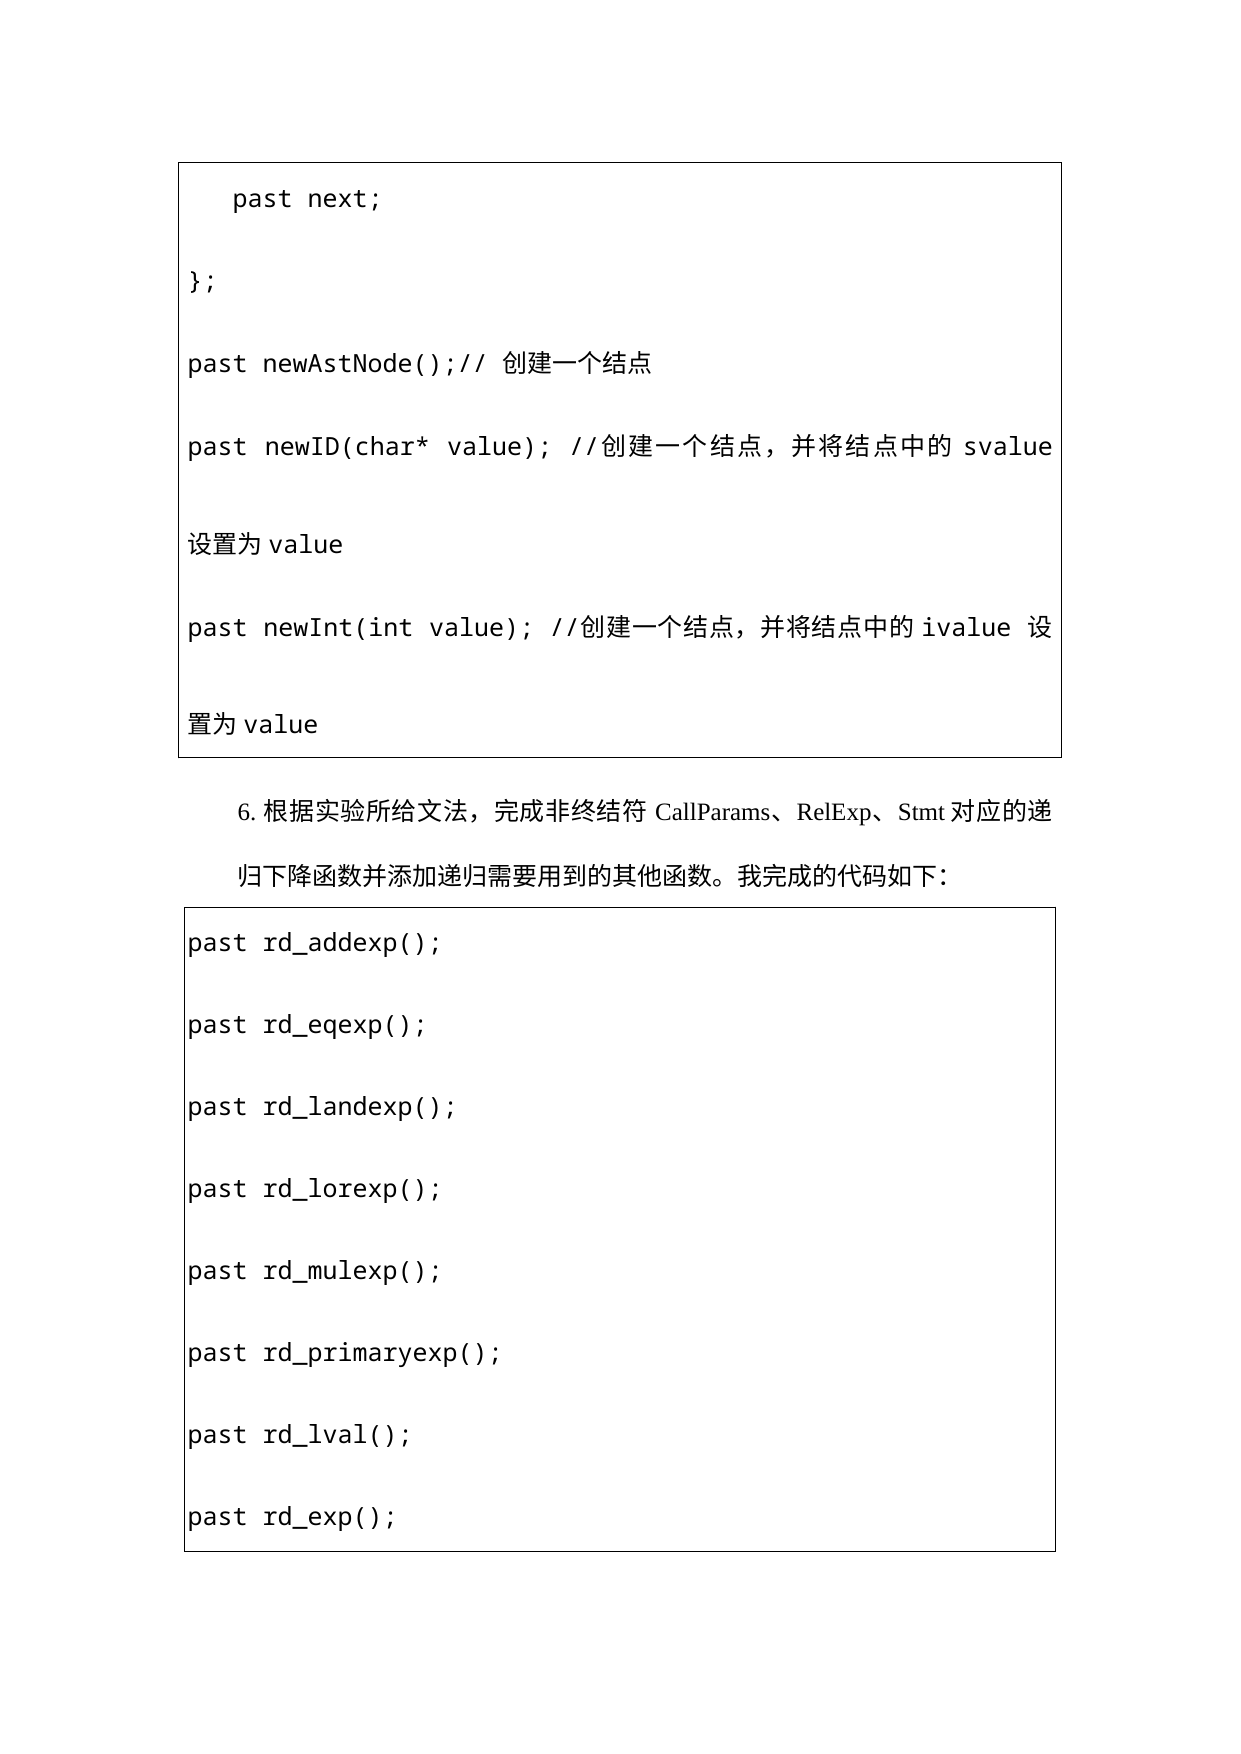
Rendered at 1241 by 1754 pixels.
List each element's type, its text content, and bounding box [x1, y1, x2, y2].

text 6. 根据实验所给文法，完成非终结符 CallParams、RelExp、Stmt对应的递归下降函数并添加递归需要用到的其他函数。我完成的代码如下： [237, 777, 1053, 907]
text past rd_primaryexp(); [185, 1316, 1055, 1384]
text }; [179, 244, 1061, 312]
text past newAstNode();// 创建一个结点 [179, 326, 1061, 394]
text past rd_lval(); [185, 1398, 1055, 1467]
text past rd_mulexp(); [185, 1234, 1055, 1303]
text past newInt(int value); //创建一个结点，并将结点中的 ivalue 设置为 value [179, 590, 1061, 757]
text past rd_lorexp(); [185, 1152, 1055, 1221]
text past next; [179, 163, 1061, 230]
text past rd_landexp(); [185, 1071, 1055, 1139]
text past rd_exp(); [185, 1480, 1055, 1551]
text past rd_addexp(); [185, 908, 1055, 975]
text past rd_eqexp(); [185, 988, 1055, 1057]
text past newID(char* value); //创建一个结点，并将结点中的 svalue 设置为 value [179, 409, 1061, 575]
